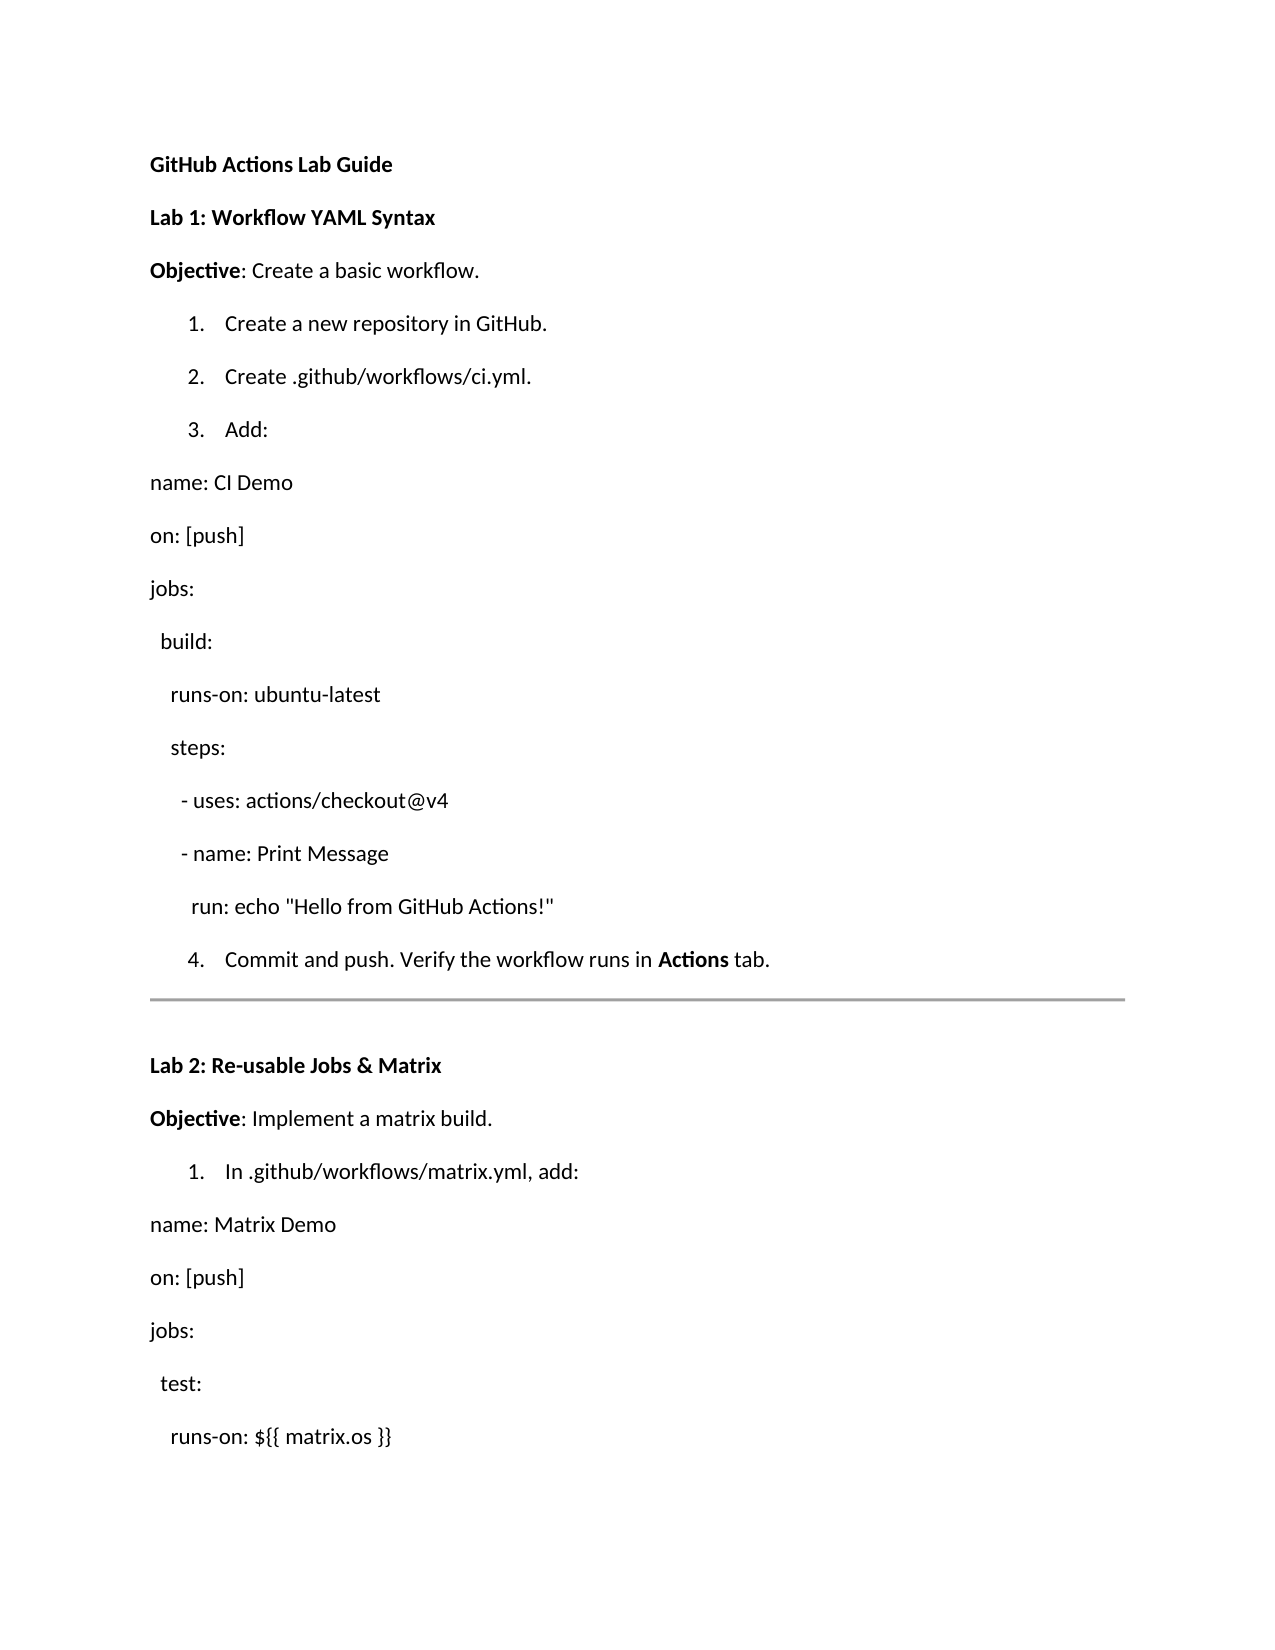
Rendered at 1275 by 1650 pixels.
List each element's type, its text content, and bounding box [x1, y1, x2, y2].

text steps: [150, 733, 1125, 761]
text - uses: actions/checkout@v4 [150, 786, 1125, 814]
list Add: [187, 415, 1125, 443]
text name: Matrix Demo [150, 1210, 1125, 1238]
text Objective: Implement a matrix build. [150, 1104, 1125, 1132]
text on: [push] [150, 521, 1125, 549]
list Create a new repository in GitHub. [187, 309, 1125, 337]
text Lab 1: Workflow YAML Syntax [150, 203, 1125, 231]
list Create .github/workflows/ci.yml. [187, 362, 1125, 390]
text build: [150, 627, 1125, 655]
text Objective: Create a basic workflow. [150, 256, 1125, 284]
text test: [150, 1369, 1125, 1397]
list Commit and push. Verify the workflow runs in Actions tab. [187, 945, 1125, 973]
text name: CI Demo [150, 468, 1125, 496]
text on: [push] [150, 1263, 1125, 1291]
text run: echo "Hello from GitHub Actions!" [150, 892, 1125, 920]
text runs-on: ubuntu-latest [150, 680, 1125, 708]
text GitHub Actions Lab Guide [150, 150, 1125, 178]
list In .github/workflows/matrix.yml, add: [187, 1157, 1125, 1185]
text runs-on: ${{ matrix.os }} [150, 1422, 1125, 1451]
text jobs: [150, 1316, 1125, 1344]
text jobs: [150, 574, 1125, 602]
text Lab 2: Re-usable Jobs & Matrix [150, 1051, 1125, 1079]
text - name: Print Message [150, 839, 1125, 867]
